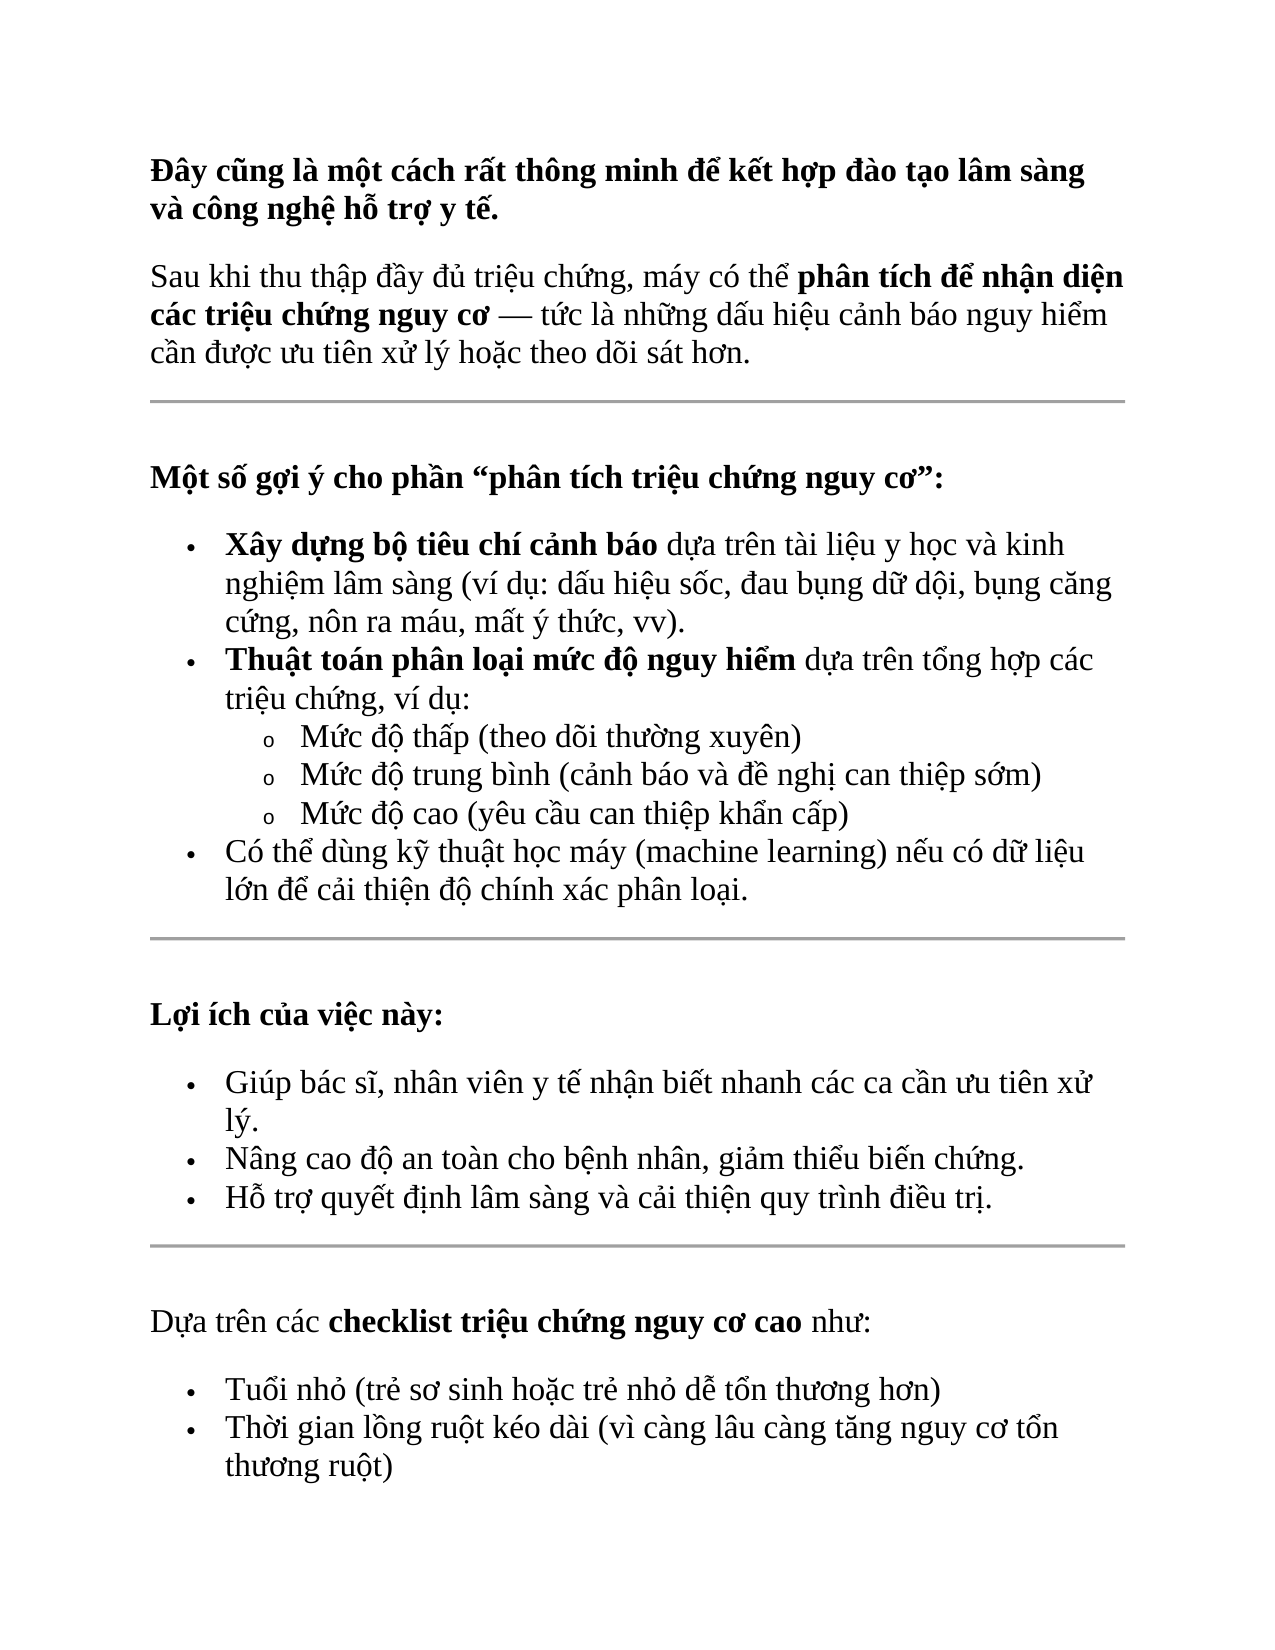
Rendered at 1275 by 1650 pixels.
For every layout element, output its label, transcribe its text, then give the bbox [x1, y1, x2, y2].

text Một số gợi ý cho phần “phân tích triệu chứng nguy cơ”: [150, 457, 1125, 496]
list Mức độ thấp (theo dõi thường xuyên) [262, 716, 1125, 755]
list Thời gian lồng ruột kéo dài (vì càng lâu càng tăng nguy cơ tổn thương ruột) [187, 1407, 1125, 1484]
text Đây cũng là một cách rất thông minh để kết hợp đào tạo lâm sàng và công nghệ hỗ trợ y tế. [150, 150, 1125, 227]
text Dựa trên các checklist triệu chứng nguy cơ cao như: [150, 1302, 1125, 1340]
list Có thể dùng kỹ thuật học máy (machine learning) nếu có dữ liệu lớn để cải thiện độ chính xác phân loại. [187, 831, 1125, 908]
list Mức độ trung bình (cảnh báo và đề nghị can thiệp sớm) [262, 755, 1125, 793]
list Nâng cao độ an toàn cho bệnh nhân, giảm thiểu biến chứng. [187, 1138, 1125, 1177]
list Xây dựng bộ tiêu chí cảnh báo dựa trên tài liệu y học và kinh nghiệm lâm sàng (ví dụ: dấu hiệu sốc, đau bụng dữ dội, bụng căng cứng, nôn ra máu, mất ý thức, vv). [187, 525, 1125, 640]
list Giúp bác sĩ, nhân viên y tế nhận biết nhanh các ca cần ưu tiên xử lý. [187, 1062, 1125, 1138]
list Tuổi nhỏ (trẻ sơ sinh hoặc trẻ nhỏ dễ tổn thương hơn) [187, 1369, 1125, 1407]
list Hỗ trợ quyết định lâm sàng và cải thiện quy trình điều trị. [187, 1177, 1125, 1215]
text Lợi ích của việc này: [150, 994, 1125, 1033]
text Sau khi thu thập đầy đủ triệu chứng, máy có thể phân tích để nhận diện các triệu chứng nguy cơ — tức là những dấu hiệu cảnh báo nguy hiểm cần được ưu tiên xử lý hoặc theo dõi sát hơn. [150, 256, 1125, 371]
list Mức độ cao (yêu cầu can thiệp khẩn cấp) [262, 793, 1125, 831]
list Thuật toán phân loại mức độ nguy hiểm dựa trên tổng hợp các triệu chứng, ví dụ: [187, 640, 1125, 716]
